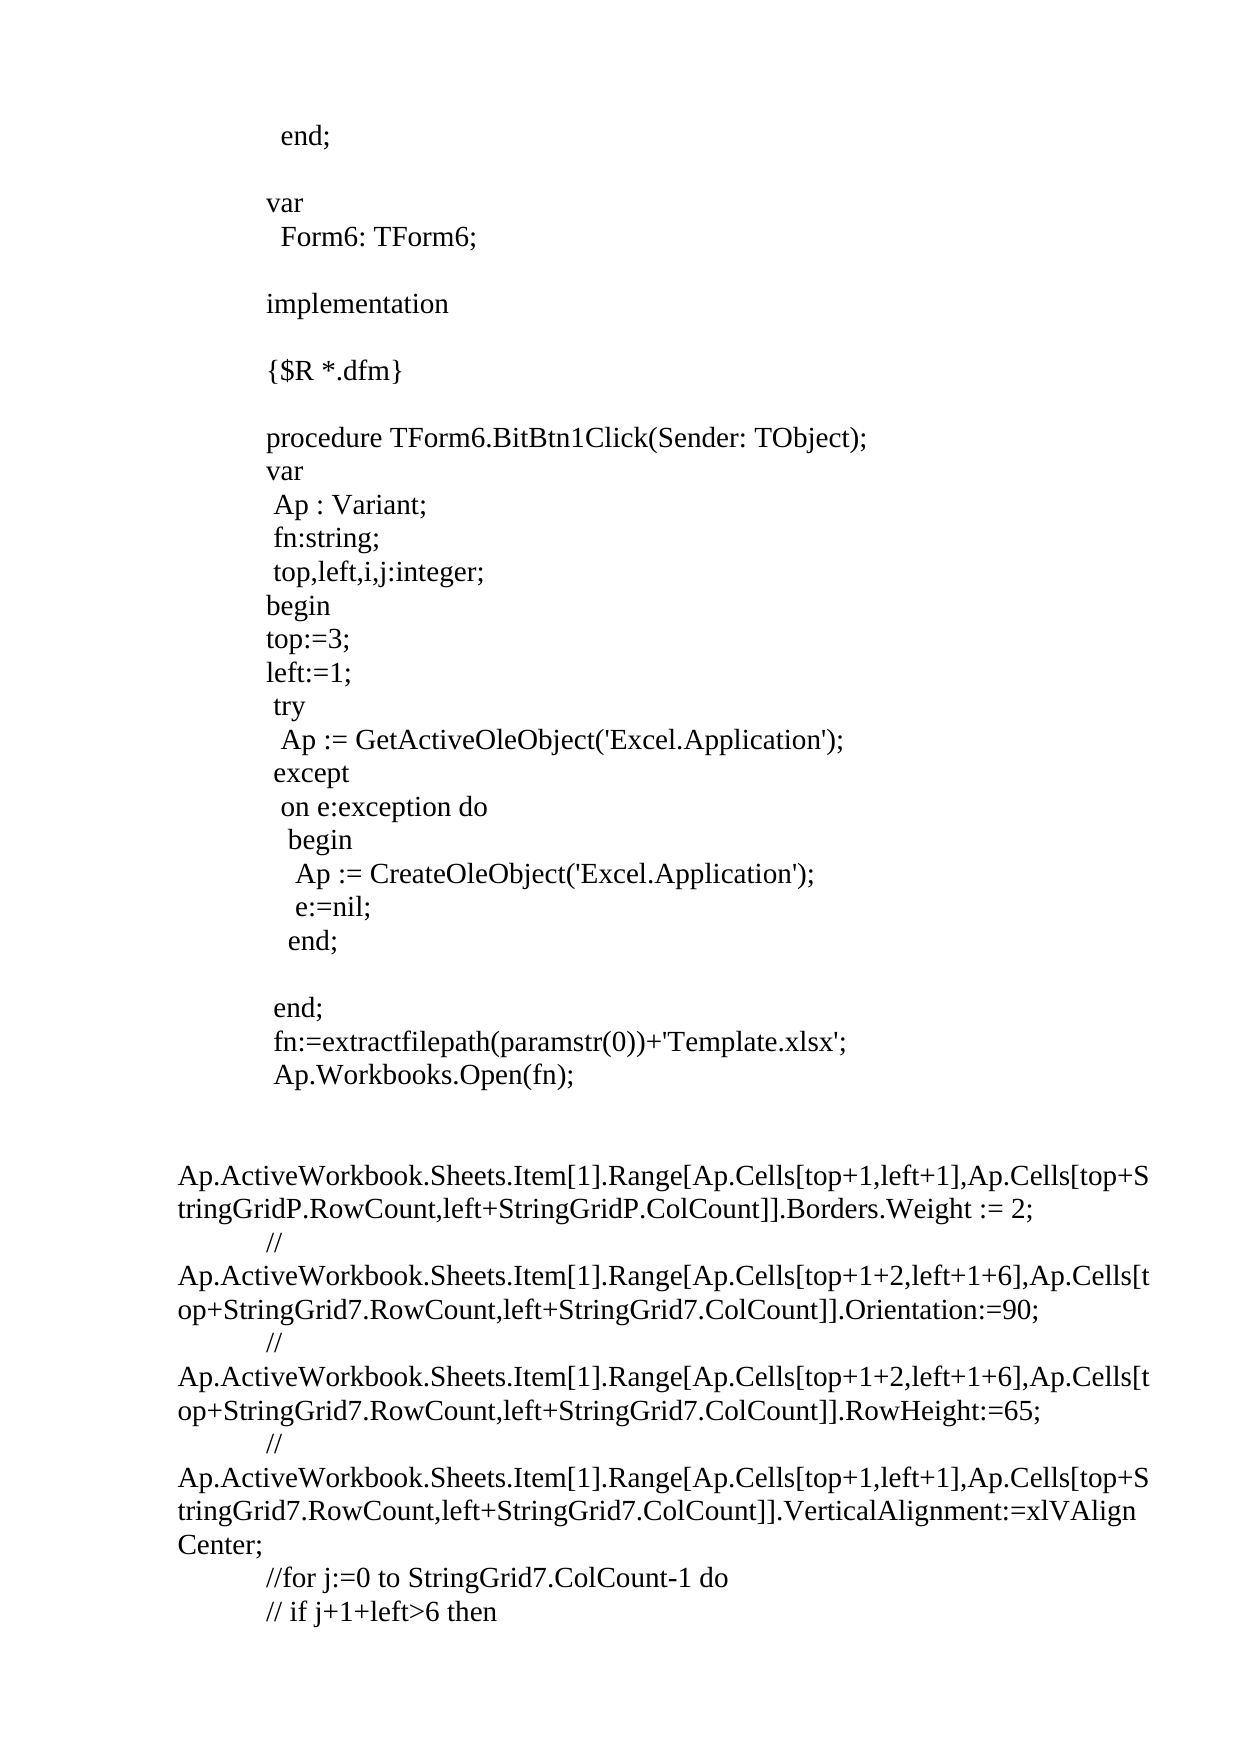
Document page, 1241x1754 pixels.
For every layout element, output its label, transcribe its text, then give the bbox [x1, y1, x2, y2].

text end; [177, 923, 1152, 957]
text {$R *.dfm} [177, 353, 1152, 386]
text fn:string; [177, 521, 1152, 554]
text Ap.Workbooks.Open(fn); [177, 1057, 1152, 1091]
text e:=nil; [177, 889, 1152, 923]
text Ap := GetActiveOleObject('Excel.Application'); [177, 722, 1152, 755]
text var [177, 185, 1152, 219]
text end; [177, 118, 1152, 152]
text Ap.ActiveWorkbook.Sheets.Item[1].Range[Ap.Cells[top+1,left+1],Ap.Cells[top+StringGridP.RowCount,left+StringGridP.ColCount]].Borders.Weight := 2; [177, 1124, 1152, 1225]
text except [177, 755, 1152, 789]
text var [177, 453, 1152, 487]
text implementation [177, 286, 1152, 319]
text //Ap.ActiveWorkbook.Sheets.Item[1].Range[Ap.Cells[top+1+2,left+1+6],Ap.Cells[top+StringGrid7.RowCount,left+StringGrid7.ColCount]].Orientation:=90; [177, 1225, 1152, 1326]
text left:=1; [177, 655, 1152, 688]
text try [177, 688, 1152, 722]
text top:=3; [177, 621, 1152, 655]
text Ap := CreateOleObject('Excel.Application'); [177, 856, 1152, 889]
text Ap : Variant; [177, 487, 1152, 521]
text // if j+1+left>6 then [177, 1594, 1152, 1627]
text //Ap.ActiveWorkbook.Sheets.Item[1].Range[Ap.Cells[top+1+2,left+1+6],Ap.Cells[top+StringGrid7.RowCount,left+StringGrid7.ColCount]].RowHeight:=65; [177, 1326, 1152, 1426]
text fn:=extractfilepath(paramstr(0))+'Template.xlsx'; [177, 1024, 1152, 1057]
text top,left,i,j:integer; [177, 554, 1152, 588]
text Form6: TForm6; [177, 219, 1152, 252]
text on e:exception do [177, 789, 1152, 822]
text procedure TForm6.BitBtn1Click(Sender: TObject); [177, 420, 1152, 453]
text begin [177, 588, 1152, 621]
text //Ap.ActiveWorkbook.Sheets.Item[1].Range[Ap.Cells[top+1,left+1],Ap.Cells[top+StringGrid7.RowCount,left+StringGrid7.ColCount]].VerticalAlignment:=xlVAlignCenter; [177, 1426, 1152, 1560]
text //for j:=0 to StringGrid7.ColCount-1 do [177, 1560, 1152, 1594]
text end; [177, 990, 1152, 1024]
text begin [177, 822, 1152, 856]
